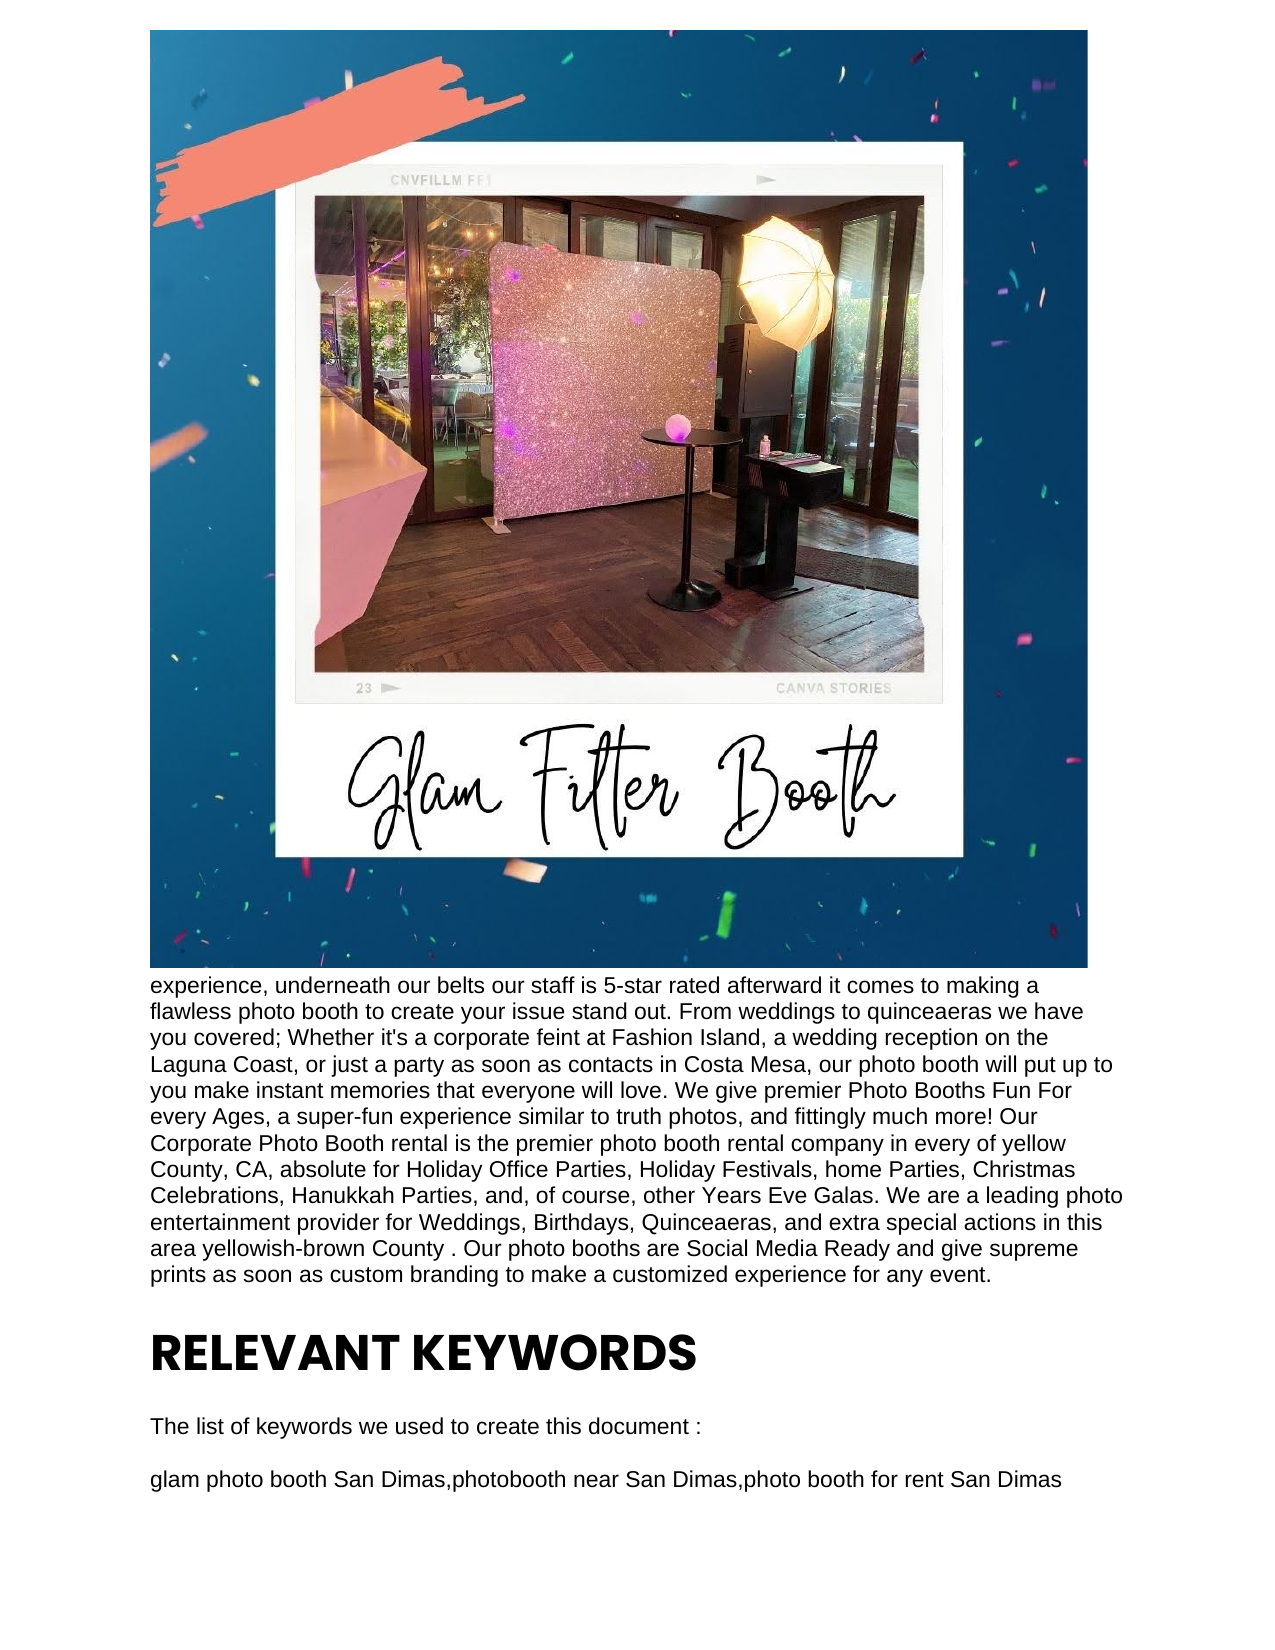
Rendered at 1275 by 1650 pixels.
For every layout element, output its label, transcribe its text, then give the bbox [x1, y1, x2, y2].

text The list of keywords we used to create this document : [150, 1413, 1125, 1439]
text glam photo booth San Dimas,photobooth near San Dimas,photo booth for rent San Dimas [150, 1466, 1125, 1492]
subtitle RELEVANT KEYWORDS [150, 1313, 1125, 1388]
text Whether youre looking to meet the expense of a fun experience for your wedding guests or you dependence a memorable prize at your bordering corporate event, our booths are perfect for every kinds of events; Corporate events, weddings, anniversaries, birthdays, and graduations. admittance us today for a pardon consultation in the same way as the premiere photo booth rental company in orangey County. make your next-door yellowish-brown County-area event stand out, whether it's a wedding, hypothetical dance, graduation party, or corporate gathering. As the premier photo booth rental further in yellow County, we offer in the works an unforgettable photo experience, that will leave your guests next special memories. {} Our Tustin Photo Booth Rental is an unbelievable photo booth experience concern in yellowish-brown County, CA. Our photo booth services are detailed & professional, and we have a reputation for providing good facilities once our all-inclusive packages and best attainable photo experiences. We arrogance ourselves on our honest customer sustain and tailor-made for engagement and entertainment. You will acquire the Best Photo Booth settlement In Town subsequently Tustin Photo Booth Rental than any supplementary photo booth company in orange County! We pay for World Class Rated photo booth rental services near tawny County, CA. We allow custom branding, the very best in unique or custom Photo Booth activations, slick Designs, and highest environment promote in Los Angeles and all of yellowish-brown County. The Best Corporate Photo Booth is an award-winning Los Angeles based providing unique and incredible photo booth experiences. We come up with the money for one of the most unique photo booth experiences in SOCAL. Our Photo Booths are the perfect fit for your thing and give unquestionable prints for all your guests to say yes house later than them. Our booths are sleek, modern, and the highest character in Los Angeles and every of yellow County. More than just photo booth rental, Tustin Photo Booth Rental is your one-stop shop for top-quality, and Feature-filled photo booths in tawny County. subsequent to a number of options to choose from, we have photo booth rentals throughout ocher County; re Irvine and La Habra, Anaheim, Long Beach, Buena Park, Yorba Linda, Costa Mesa, Fountain Valley, Lake Forest, Los Alamitos, Laguna Beach, Laguna Hills, Lake Forest, and the Huntington seashore Coastal area along following La Habra, Cerritos, Tustin, and Dana Point, as without difficulty as all of yellow County. Our company specializes in providing you in the same way as High-Quality Pictures to support make your situation a good and fun artifice to entertain for any occasion. contact us today and allow us know what we can accomplish to create a lively environment for every to enjoy. If you are searching for the best photo booth rental company in yellow County, later satisfaction guaranteed, later see no further! Tustin Photo Booth Rental is your one-stop shop that offers summit photo booth selections nearby for your adjacent OC event. later beyond twenty years of experience, underneath our belts our staff is 5-star rated afterward it comes to making a flawless photo booth to create your issue stand out. From weddings to quinceaeras we have you covered; Whether it's a corporate feint at Fashion Island, a wedding reception on the Laguna Coast, or just a party as soon as contacts in Costa Mesa, our photo booth will put up to you make instant memories that everyone will love. We give premier Photo Booths Fun For every Ages, a super-fun experience similar to truth photos, and fittingly much more! Our Corporate Photo Booth rental is the premier photo booth rental company in every of yellow County, CA, absolute for Holiday Office Parties, Holiday Festivals, home Parties, Christmas Celebrations, Hanukkah Parties, and, of course, other Years Eve Galas. We are a leading photo entertainment provider for Weddings, Birthdays, Quinceaeras, and extra special actions in this area yellowish-brown County . Our photo booths are Social Media Ready and give supreme prints as soon as custom branding to make a customized experience for any event. [150, 972, 1125, 1288]
picture [150, 30, 1088, 968]
